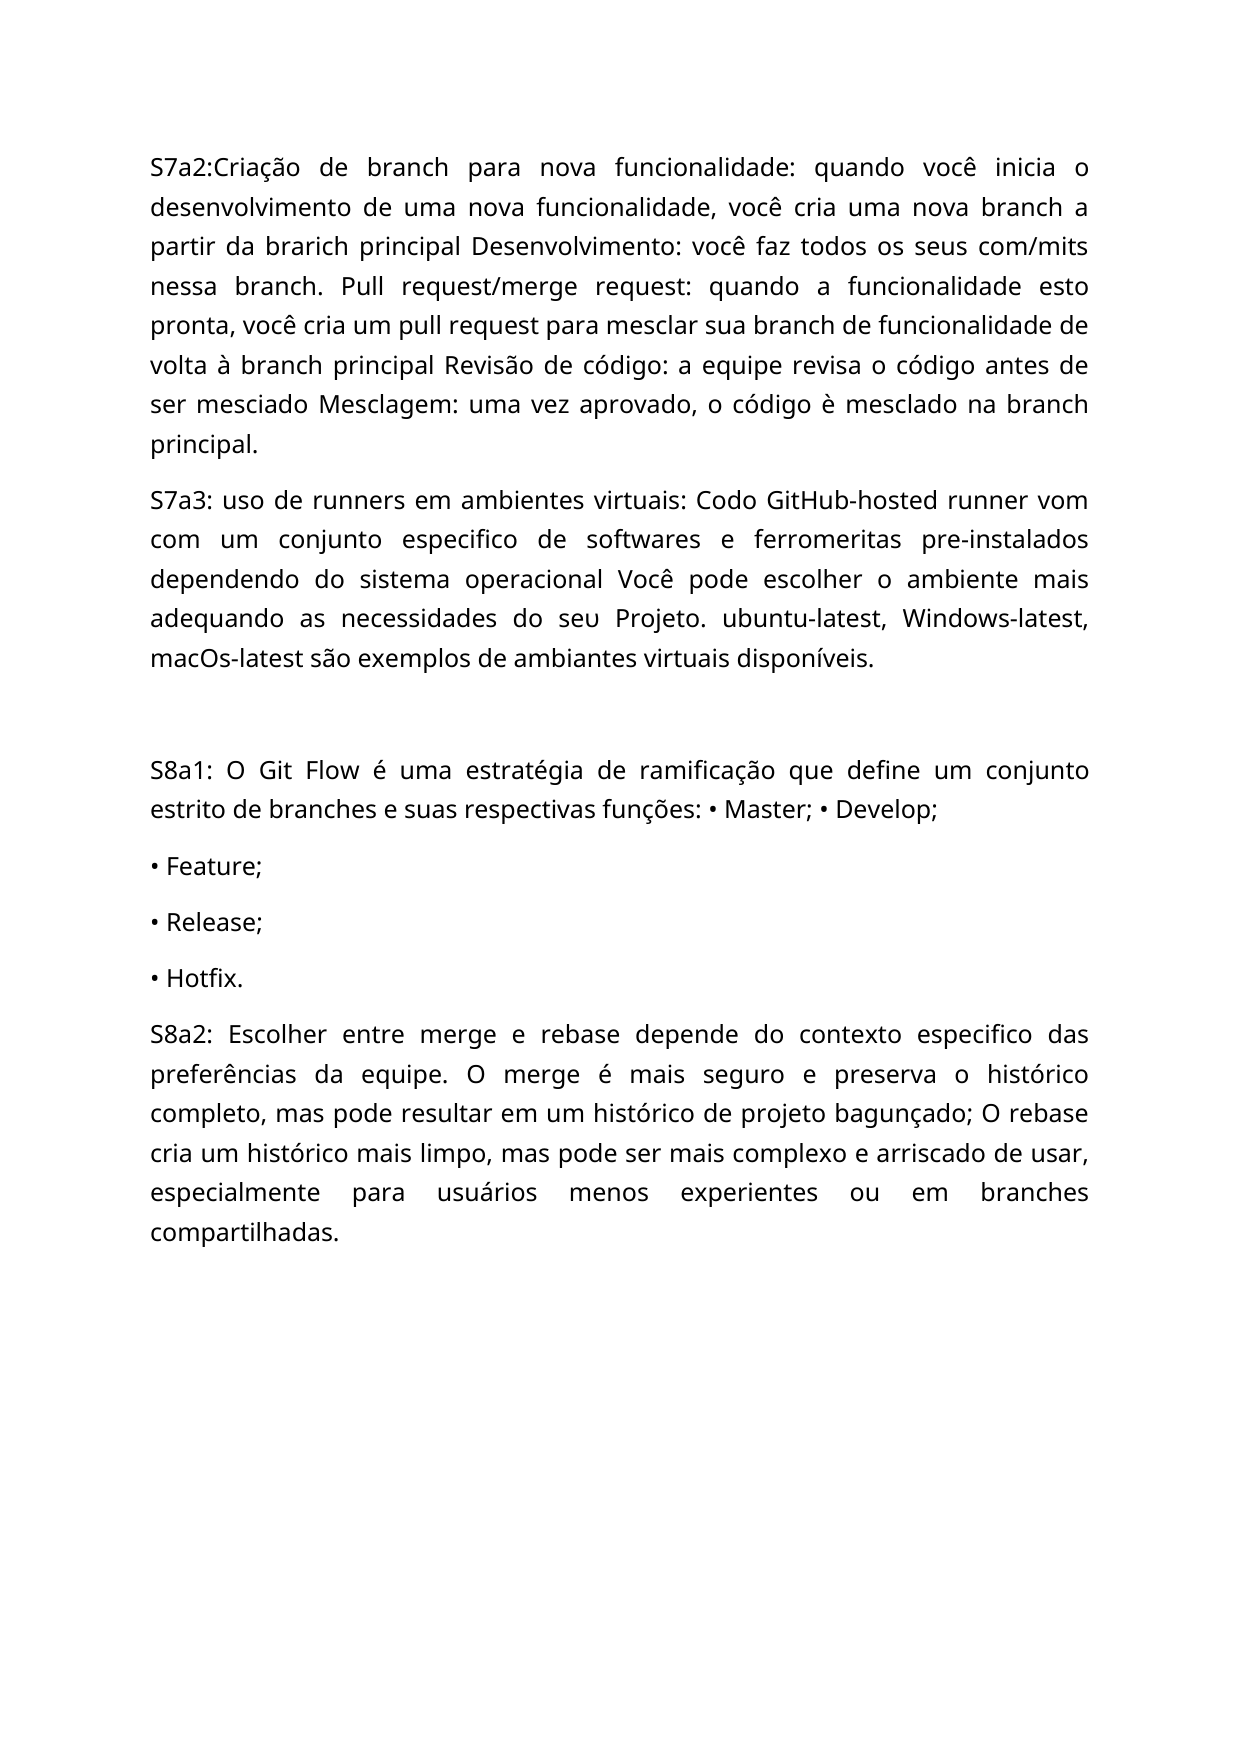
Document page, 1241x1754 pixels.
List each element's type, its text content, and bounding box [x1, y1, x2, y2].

text • Feature; [150, 848, 1090, 882]
text S7a3: uso de runners em ambientes virtuais: Codo GitHub-hosted runner vom com um conjunto especifico de softwares e ferromeritas pre-instalados dependendo do sistema operacional Você pode escolher o ambiente mais adequando as necessidades do seυ Projeto. ubuntu-latest, Windows-latest, macOs-latest são exemplos de ambiantes virtuais disponíveis. [150, 482, 1090, 674]
text S8a1: O Git Flow é uma estratégia de ramificação que define um conjunto estrito de branches e suas respectivas funções: • Master; • Develop; [150, 753, 1090, 826]
text S8a2: Escolher entre merge e rebase depende do contexto especifico das preferências da equipe. O merge é mais seguro e preserva o histórico completo, mas pode resultar em um histórico de projeto bagunçado; O rebase cria um histórico mais limpo, mas pode ser mais complexo e arriscado de usar, especialmente para usuários menos experientes ou em branches compartilhadas. [150, 1017, 1090, 1248]
text • Release; [150, 904, 1090, 938]
text • Hotfix. [150, 961, 1090, 995]
text S7a2:Criação de branch para nova funcionalidade: quando você inicia o desenvolvimento de uma nova funcionalidade, você cria uma nova branch a partir da brarich principal Desenvolvimento: você faz todos os seus com/mits nessa branch. Pull request/merge request: quando a funcionalidade esto pronta, você cria um pull request para mesclar sua branch de funcionalidade de volta à branch principal Revisão de código: a equipe revisa o código antes de ser mesciado Mesclagem: uma vez aprovado, o código è mesclado na branch principal. [150, 150, 1090, 460]
